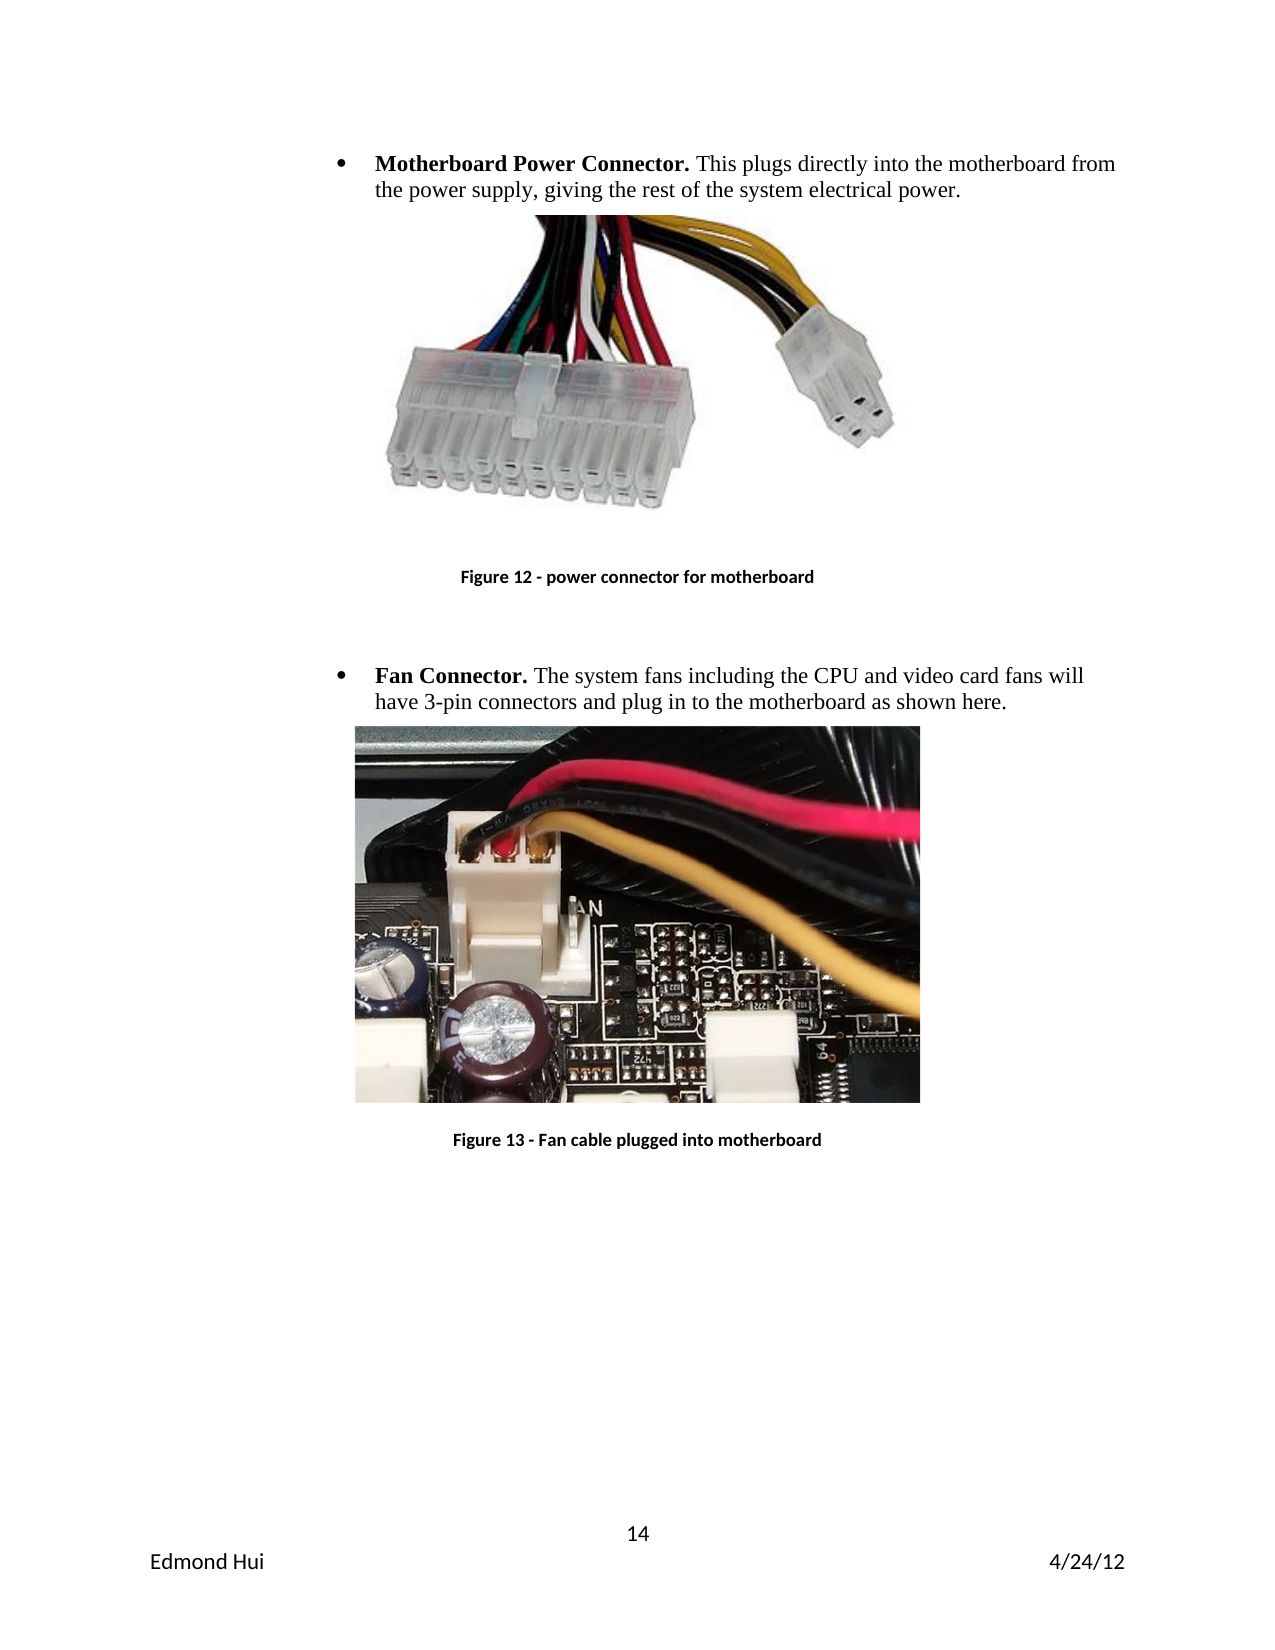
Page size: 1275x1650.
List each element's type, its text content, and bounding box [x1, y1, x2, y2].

subtitle Motherboard Power Connector. This plugs directly into the motherboard from the power supply, giving the rest of the system electrical power. [337, 150, 1125, 203]
subtitle Fan Connector. The system fans including the CPU and video card fans will have 3-pin connectors and plug in to the motherboard as shown here. [337, 662, 1125, 714]
picture [346, 215, 929, 540]
text Figure 13 - Fan cable plugged into motherboard [150, 1128, 1125, 1151]
text Figure 12 - power connector for motherboard [150, 565, 1125, 588]
picture [354, 726, 921, 1103]
